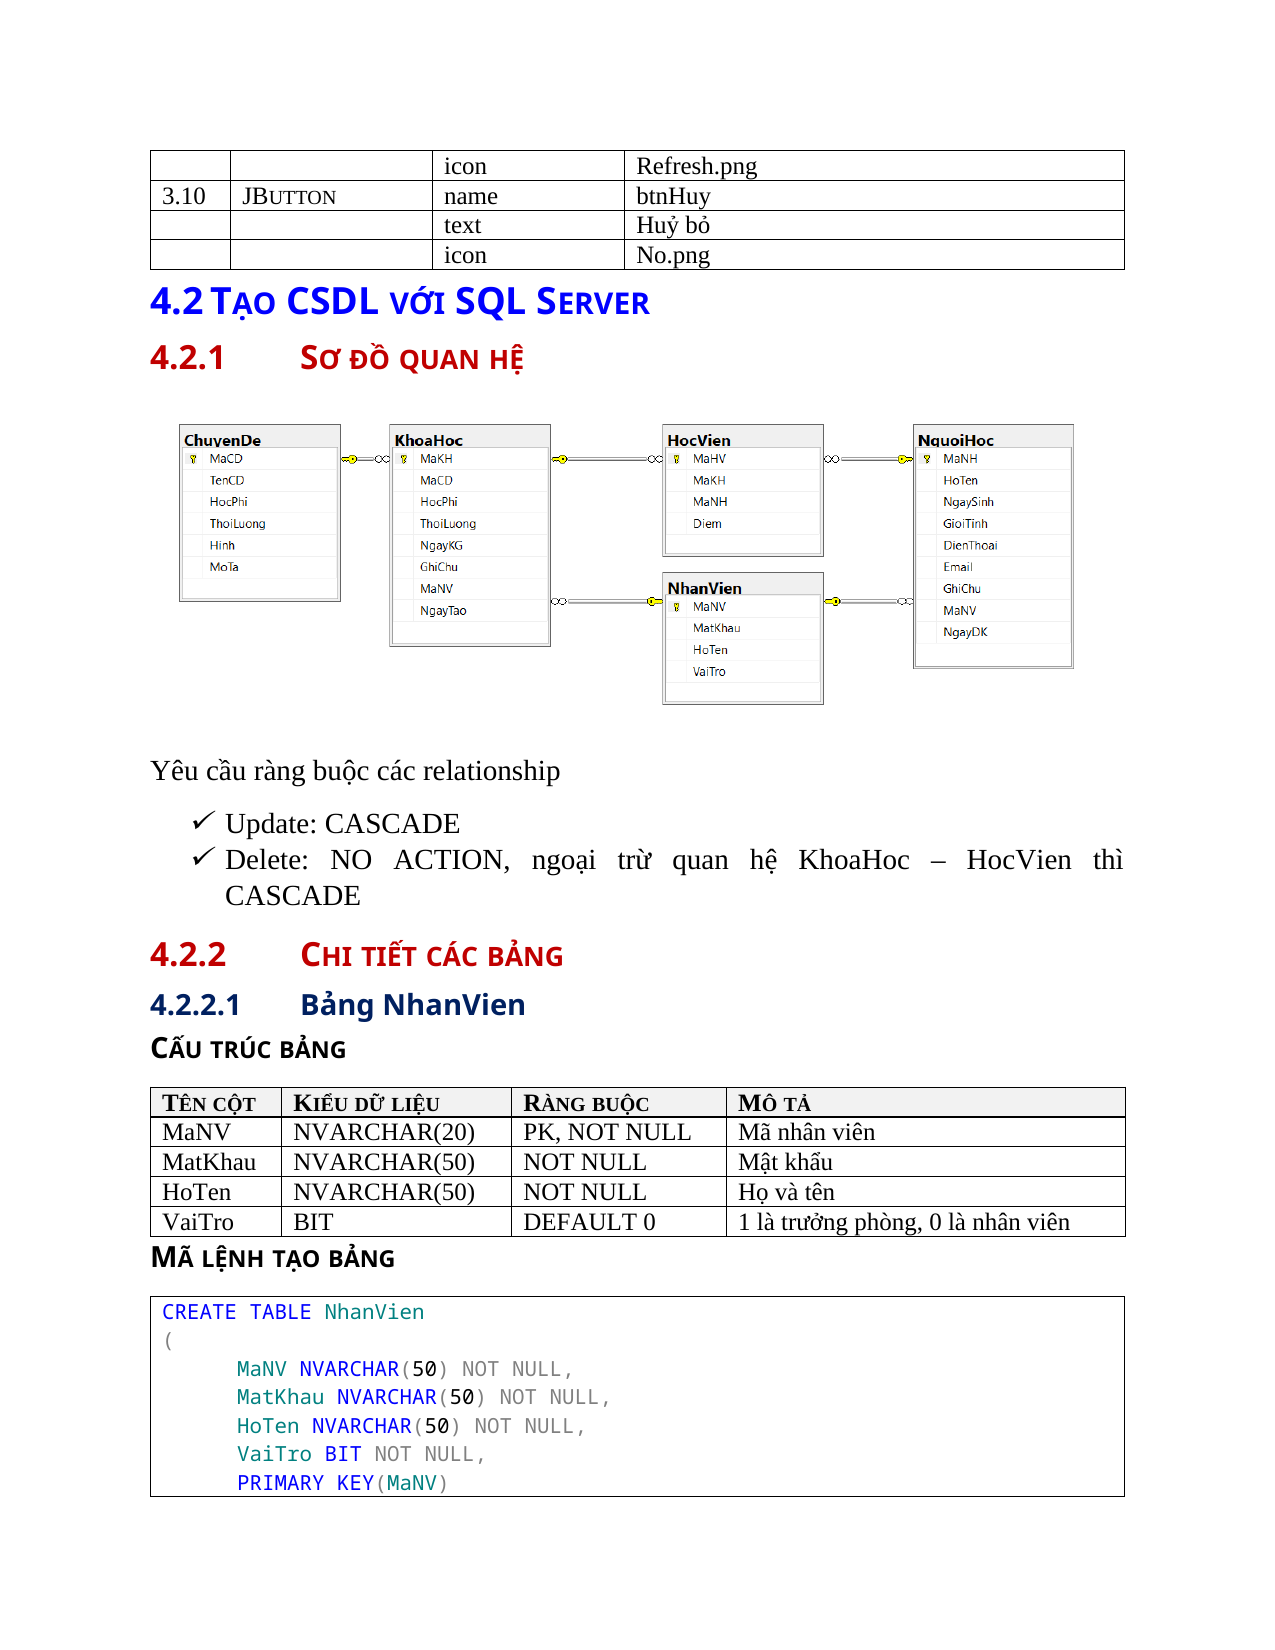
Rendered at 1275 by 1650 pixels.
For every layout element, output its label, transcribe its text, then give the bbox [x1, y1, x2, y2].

subtitle Sơ đồ quan hệ [150, 334, 1125, 379]
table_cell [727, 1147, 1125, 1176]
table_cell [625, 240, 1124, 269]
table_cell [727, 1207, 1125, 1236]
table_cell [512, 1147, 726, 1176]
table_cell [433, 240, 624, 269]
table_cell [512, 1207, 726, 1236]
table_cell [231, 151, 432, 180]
subtitle Chi tiết các bảng [150, 931, 1125, 977]
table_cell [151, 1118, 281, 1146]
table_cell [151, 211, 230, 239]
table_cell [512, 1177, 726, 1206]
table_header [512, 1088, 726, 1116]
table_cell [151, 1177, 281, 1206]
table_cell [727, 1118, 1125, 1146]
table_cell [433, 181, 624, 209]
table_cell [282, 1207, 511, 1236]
text Yêu cầu ràng buộc các relationship [150, 753, 1125, 787]
text Mã lệnh tạo bảng [150, 1237, 1125, 1276]
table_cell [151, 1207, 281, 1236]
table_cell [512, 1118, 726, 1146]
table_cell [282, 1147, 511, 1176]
subtitle Tạo CSDL với SQL Server [150, 274, 1125, 325]
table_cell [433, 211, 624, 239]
list Delete: NO ACTION, ngoại trừ quan hệ KhoaHoc – HocVien thì CASCADE [187, 842, 1125, 912]
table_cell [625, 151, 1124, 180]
picture [150, 382, 1125, 734]
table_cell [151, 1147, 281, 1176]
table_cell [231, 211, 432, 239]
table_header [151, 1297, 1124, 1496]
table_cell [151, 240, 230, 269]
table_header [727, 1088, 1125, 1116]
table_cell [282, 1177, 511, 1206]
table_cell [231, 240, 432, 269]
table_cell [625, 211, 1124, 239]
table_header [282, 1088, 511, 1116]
text Cấu trúc bảng [150, 1027, 1125, 1067]
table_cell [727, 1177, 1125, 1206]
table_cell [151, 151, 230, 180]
subtitle Bảng NhanVien [150, 984, 1125, 1024]
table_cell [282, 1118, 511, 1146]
list Update: CASCADE [187, 806, 1125, 839]
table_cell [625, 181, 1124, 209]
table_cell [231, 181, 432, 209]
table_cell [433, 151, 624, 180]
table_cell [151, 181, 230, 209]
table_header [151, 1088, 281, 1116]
